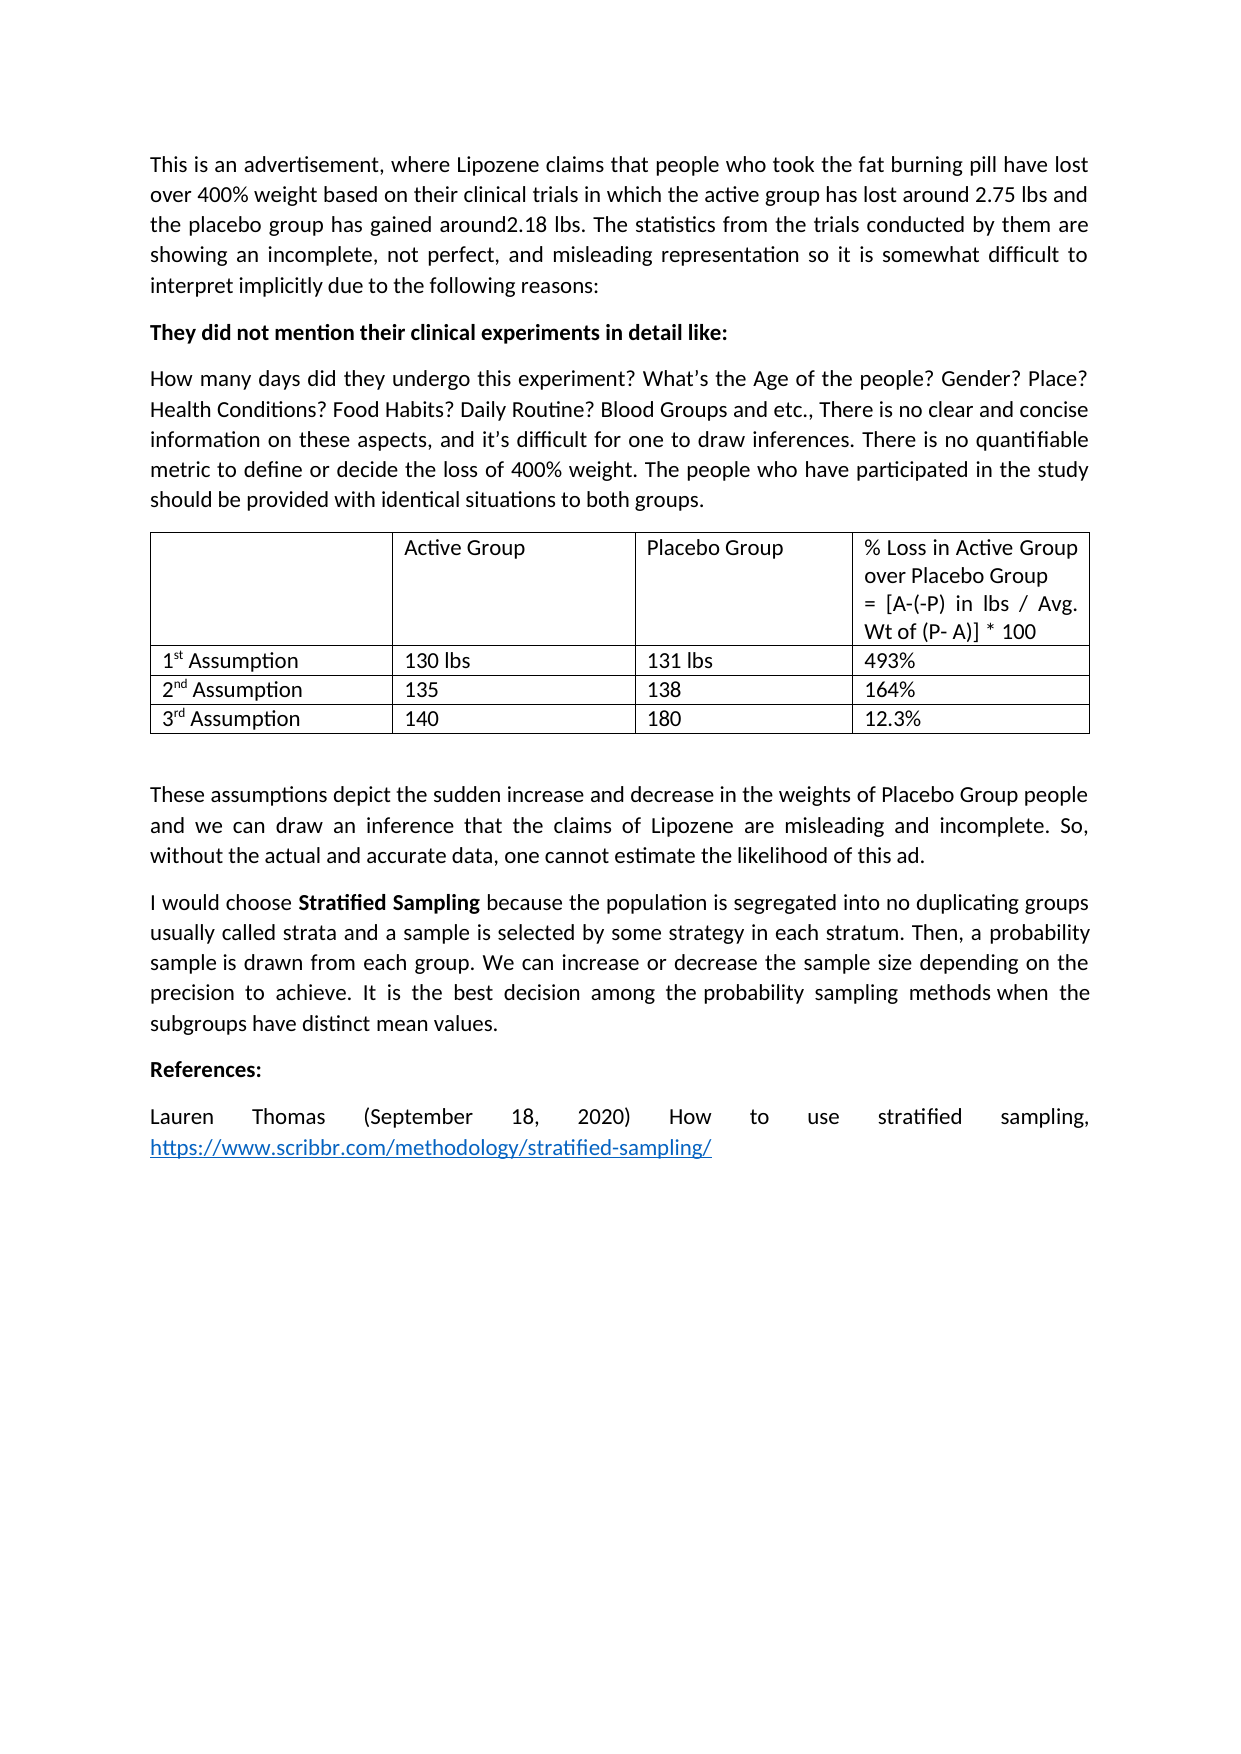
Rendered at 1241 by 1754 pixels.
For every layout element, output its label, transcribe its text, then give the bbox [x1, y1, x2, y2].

table_cell 164% [853, 676, 1089, 703]
text I would choose Stratified Sampling because the population is segregated into no duplicating groups usually called strata and a sample is selected by some strategy in each stratum. Then, a probability sample is drawn from each group. We can increase or decrease the sample size depending on the precision to achieve. It is the best decision among the probability sampling methods when the subgroups have distinct mean values. [150, 888, 1090, 1037]
table_cell 131 lbs [636, 646, 852, 674]
table_cell 135 [393, 676, 635, 703]
text How many days did they undergo this experiment? What’s the Age of the people? Gender? Place? Health Conditions? Food Habits? Daily Routine? Blood Groups and etc., There is no clear and concise information on these aspects, and it’s difficult for one to draw inferences. There is no quantifiable metric to define or decide the loss of 400% weight. The people who have participated in the study should be provided with identical situations to both groups. [150, 364, 1090, 513]
table_cell 2nd Assumption [151, 676, 392, 703]
text These assumptions depict the sudden increase and decrease in the weights of Placebo Group people and we can draw an inference that the claims of Lipozene are misleading and incomplete. So, without the actual and accurate data, one cannot estimate the likelihood of this ad. [150, 781, 1090, 869]
table_header [151, 533, 392, 645]
table_cell 180 [636, 705, 852, 733]
table_cell 140 [393, 705, 635, 733]
table_header Active Group [393, 533, 635, 645]
table_header Placebo Group [636, 533, 852, 645]
table_cell 12.3% [853, 705, 1089, 733]
table_cell 493% [853, 646, 1089, 674]
text They did not mention their clinical experiments in detail like: [150, 318, 1090, 346]
table_cell 138 [636, 676, 852, 703]
table_cell 3rd Assumption [151, 705, 392, 733]
text This is an advertisement, where Lipozene claims that people who took the fat burning pill have lost over 400% weight based on their clinical trials in which the active group has lost around 2.75 lbs and the placebo group has gained around2.18 lbs. The statistics from the trials conducted by them are showing an incomplete, not perfect, and misleading representation so it is somewhat difﬁcult to interpret implicitly due to the following reasons: [150, 150, 1090, 299]
text References: [150, 1056, 1090, 1083]
text Lauren Thomas (September 18, 2020) How to use stratified sampling, https://www.scribbr.com/methodology/stratified-sampling/ [150, 1102, 1090, 1161]
table_cell 130 lbs [393, 646, 635, 674]
table_cell 1st Assumption [151, 646, 392, 674]
table_header % Loss in Active Group over Placebo Group = [A-(-P) in lbs / Avg. Wt of (P- A)] * 100 [853, 533, 1089, 645]
